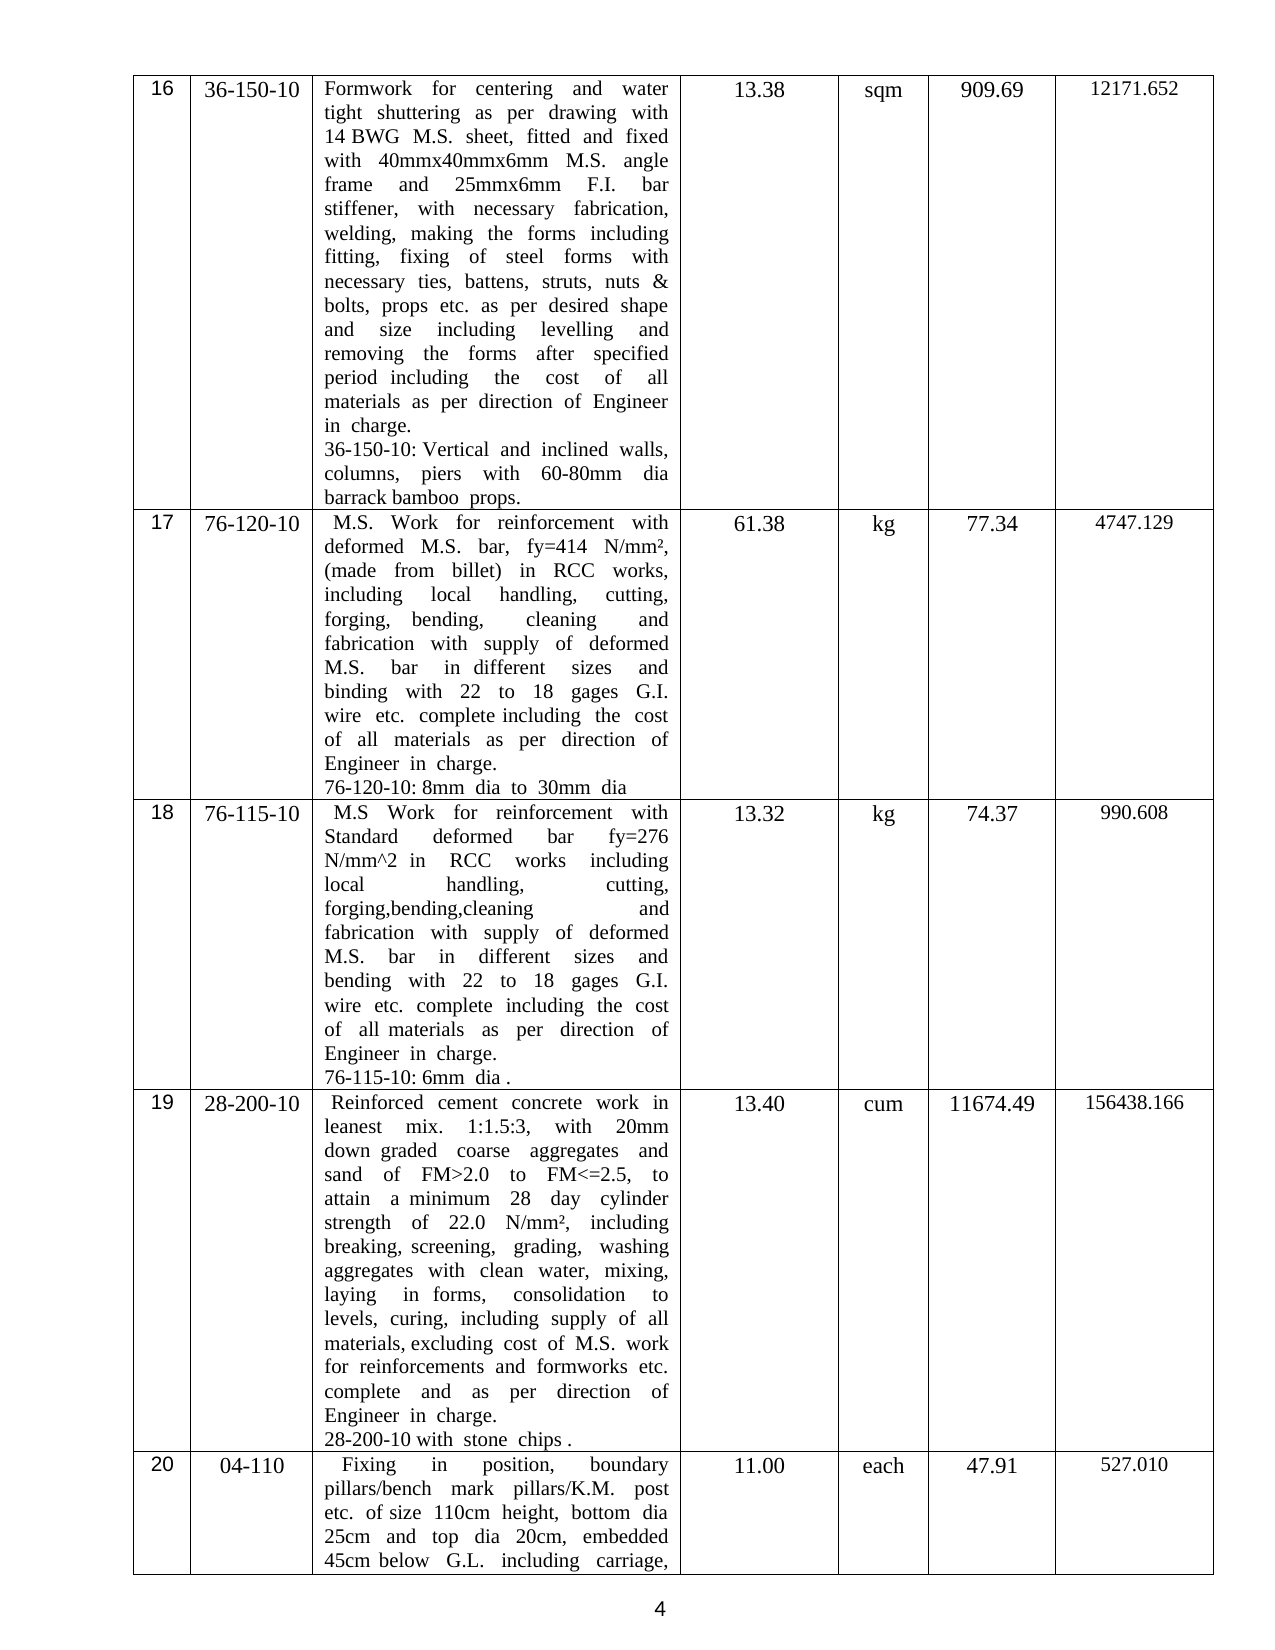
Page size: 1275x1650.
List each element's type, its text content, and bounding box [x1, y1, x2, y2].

table_cell 77.34 [929, 510, 1055, 799]
table_cell 18 [134, 800, 190, 1089]
table_cell 76-115-10 [191, 800, 312, 1089]
table_cell 909.69 [929, 76, 1055, 509]
table_cell sqm [839, 76, 928, 509]
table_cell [313, 1452, 680, 1574]
table_cell 04-110 [191, 1452, 312, 1574]
table_cell 4747.129 [1056, 510, 1213, 799]
table_cell each [839, 1452, 928, 1574]
table_cell 16 [134, 76, 190, 509]
table_cell 156438.166 [1056, 1090, 1213, 1451]
table_cell kg [839, 510, 928, 799]
table_cell 36-150-10 [191, 76, 312, 509]
table_cell 11.00 [681, 1452, 838, 1574]
table_cell 28-200-10 [191, 1090, 312, 1451]
table_cell 13.38 [681, 76, 838, 509]
table_cell 11674.49 [929, 1090, 1055, 1451]
table_cell 17 [134, 510, 190, 799]
table_cell cum [839, 1090, 928, 1451]
table_cell kg [839, 800, 928, 1089]
table_cell 76-120-10 [191, 510, 312, 799]
table_cell M.S. Work for reinforcement with deformed M.S. bar, fy=414 N/mm², (made from billet) in RCC works, including local handling, cutting, forging, bending, cleaning and fabrication with supply of deformed M.S. bar in different sizes and binding with 22 to 18 gages G.I. wire etc. complete including the cost of all materials as per direction of Engineer in charge. 76-120-10: 8mm dia to 30mm dia [313, 510, 680, 799]
table_cell 47.91 [929, 1452, 1055, 1574]
table_cell 527.010 [1056, 1452, 1213, 1574]
table_cell 12171.652 [1056, 76, 1213, 509]
table_cell 13.40 [681, 1090, 838, 1451]
table_cell Formwork for centering and water tight shuttering as per drawing with 14 BWG M.S. sheet, fitted and fixed with 40mmx40mmx6mm M.S. angle frame and 25mmx6mm F.I. bar stiffener, with necessary fabrication, welding, making the forms including fitting, fixing of steel forms with necessary ties, battens, struts, nuts & bolts, props etc. as per desired shape and size including levelling and removing the forms after specified period including the cost of all materials as per direction of Engineer in charge. 36-150-10: Vertical and inclined walls, columns, piers with 60-80mm dia barrack bamboo props. [313, 76, 680, 509]
table_cell 61.38 [681, 510, 838, 799]
table_cell 990.608 [1056, 800, 1213, 1089]
table_cell M.S Work for reinforcement with Standard deformed bar fy=276 N/mm^2 in RCC works including local handling, cutting, forging,bending,cleaning and fabrication with supply of deformed M.S. bar in different sizes and bending with 22 to 18 gages G.I. wire etc. complete including the cost of all materials as per direction of Engineer in charge. 76-115-10: 6mm dia . [313, 800, 680, 1089]
table_cell 13.32 [681, 800, 838, 1089]
table_cell 74.37 [929, 800, 1055, 1089]
table_cell Reinforced cement concrete work in leanest mix. 1:1.5:3, with 20mm down graded coarse aggregates and sand of FM>2.0 to FM<=2.5, to attain a minimum 28 day cylinder strength of 22.0 N/mm², including breaking, screening, grading, washing aggregates with clean water, mixing, laying in forms, consolidation to levels, curing, including supply of all materials, excluding cost of M.S. work for reinforcements and formworks etc. complete and as per direction of Engineer in charge. 28-200-10 with stone chips . [313, 1090, 680, 1451]
table_cell 19 [134, 1090, 190, 1451]
table_cell 20 [134, 1452, 190, 1574]
